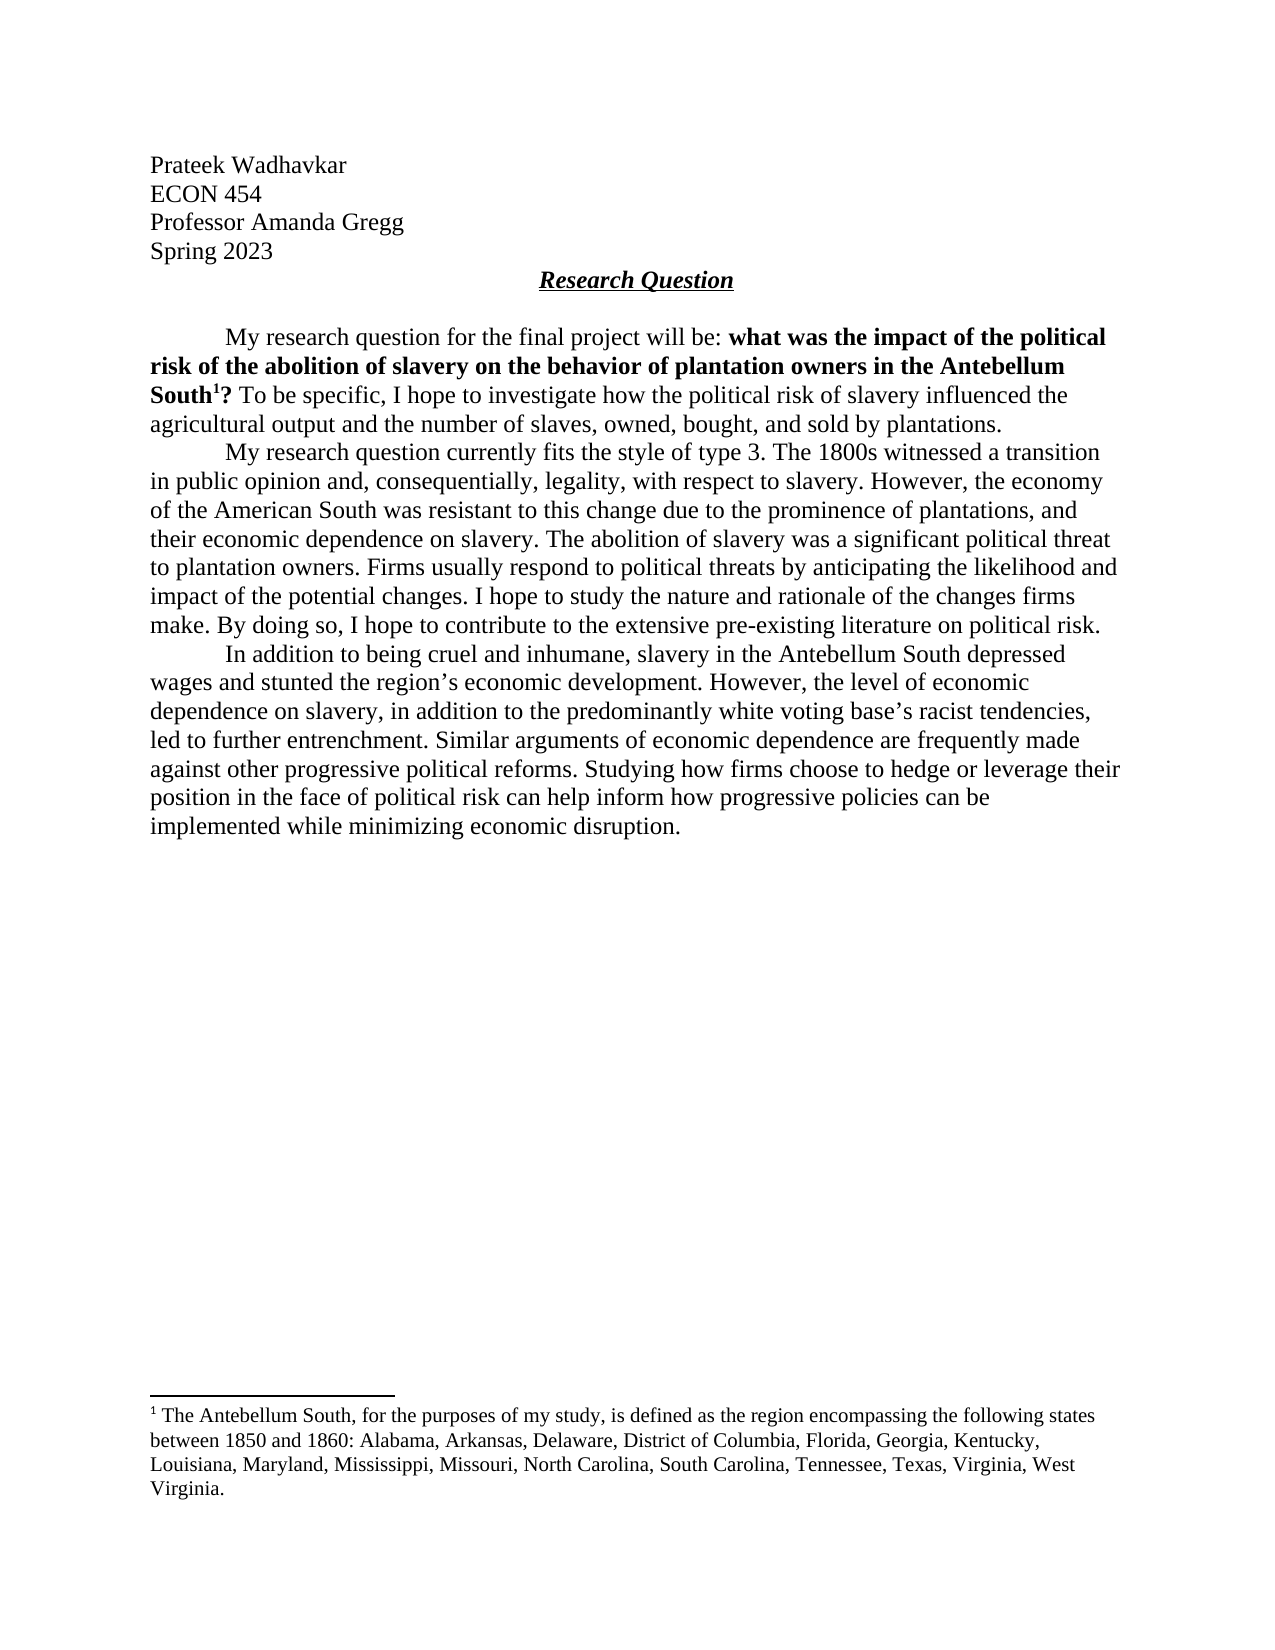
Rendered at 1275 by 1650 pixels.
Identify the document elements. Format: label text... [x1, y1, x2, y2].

text In addition to being cruel and inhumane, slavery in the Antebellum South depressed wages and stunted the region’s economic development. However, the level of economic dependence on slavery, in addition to the predominantly white voting base’s racist tendencies, led to further entrenchment. Similar arguments of economic dependence are frequently made against other progressive political reforms. Studying how firms choose to hedge or leverage their position in the face of political risk can help inform how progressive policies can be implemented while minimizing economic disruption. [150, 639, 1125, 840]
text Spring 2023 [150, 236, 1125, 265]
text ECON 454 [150, 179, 1125, 207]
text Prateek Wadhavkar [150, 150, 1125, 179]
text Professor Amanda Gregg [150, 207, 1125, 236]
text My research question for the final project will be: what was the impact of the political risk of the abolition of slavery on the behavior of plantation owners in the Antebellum South? To be specific, I hope to investigate how the political risk of slavery influenced the agricultural output and the number of slaves, owned, bought, and sold by plantations. [150, 322, 1125, 437]
text My research question currently fits the style of type 3. The 1800s witnessed a transition in public opinion and, consequentially, legality, with respect to slavery. However, the economy of the American South was resistant to this change due to the prominence of plantations, and their economic dependence on slavery. The abolition of slavery was a significant political threat to plantation owners. Firms usually respond to political threats by anticipating the likelihood and impact of the potential changes. I hope to study the nature and rationale of the changes firms make. By doing so, I hope to contribute to the extensive pre-existing literature on political risk. [150, 437, 1125, 639]
text Research Question [150, 265, 1125, 294]
